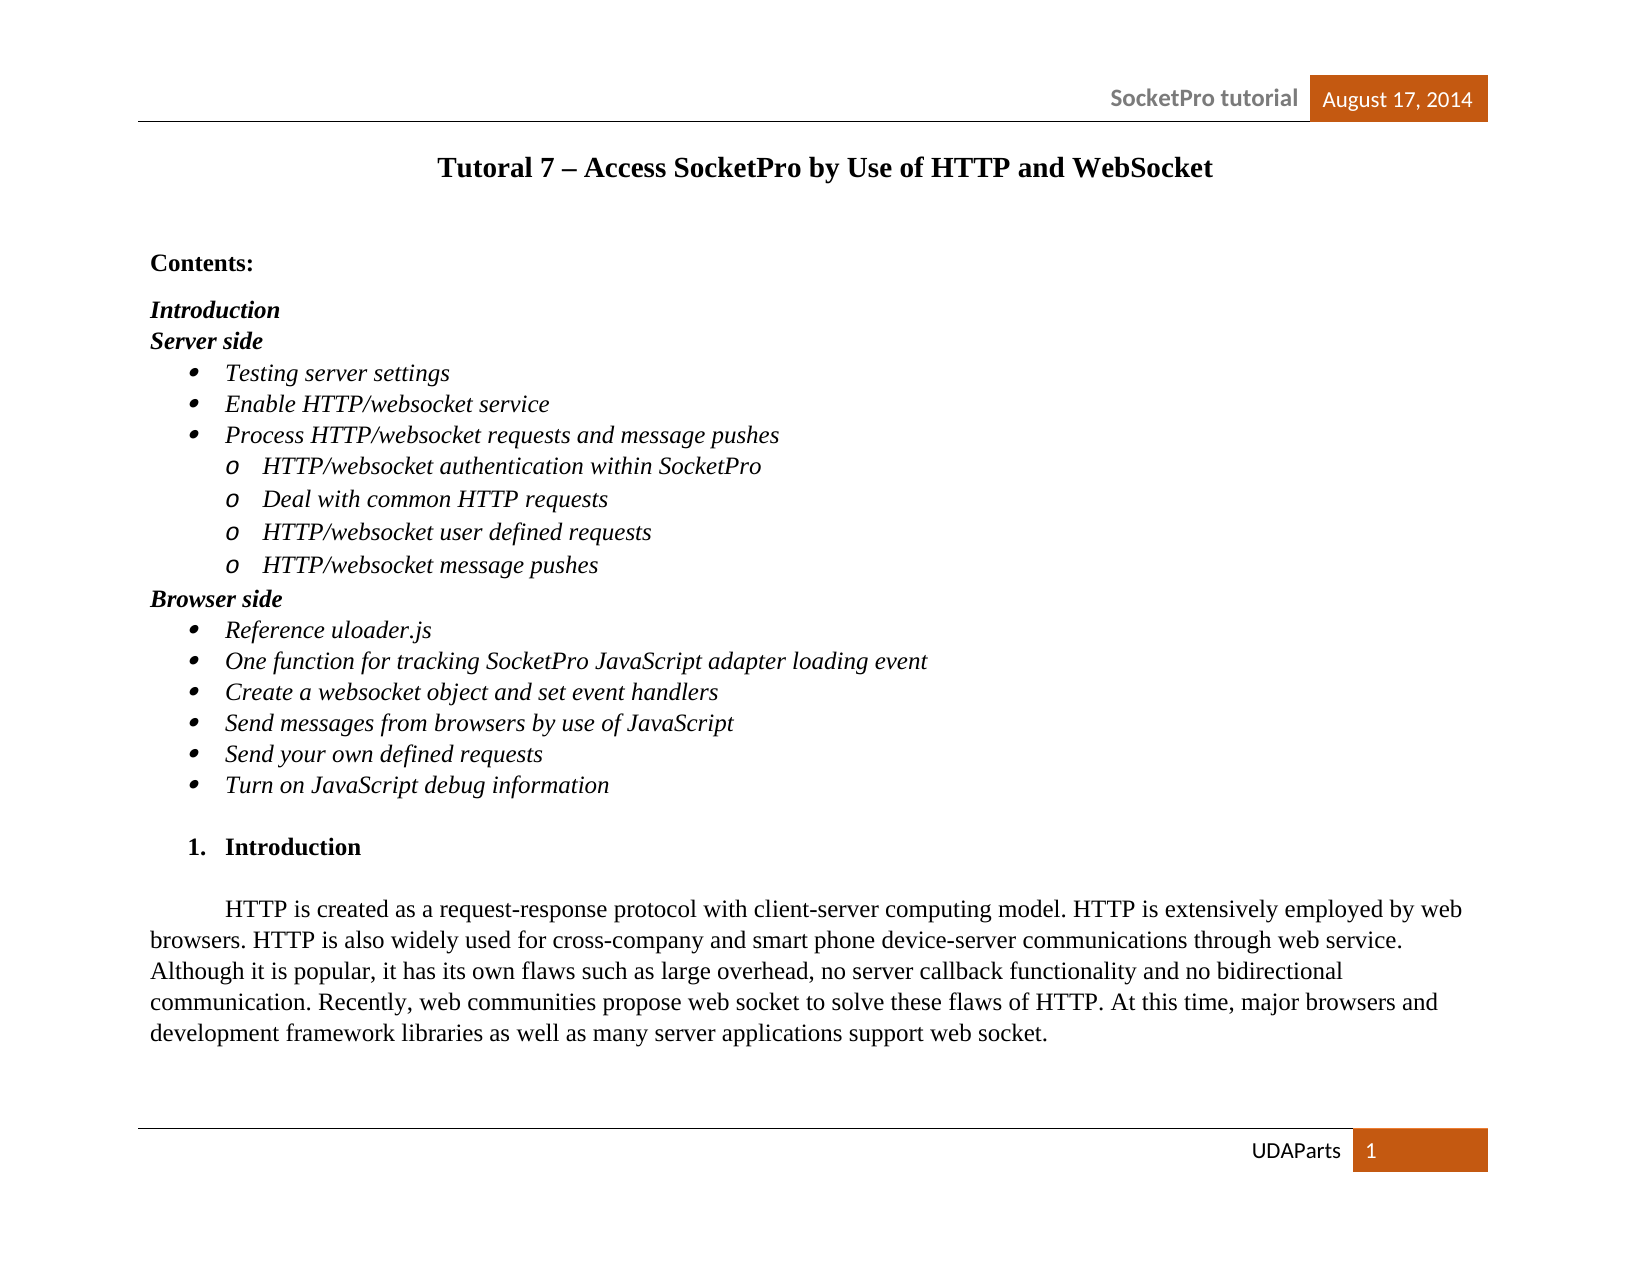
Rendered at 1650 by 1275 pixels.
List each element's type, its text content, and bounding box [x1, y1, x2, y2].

list Send your own defined requests [187, 739, 1500, 768]
text Contents: [150, 248, 1500, 277]
list HTTP/websocket message pushes [225, 551, 1500, 581]
text Server side [150, 327, 1500, 355]
list Send messages from browsers by use of JavaScript [187, 708, 1500, 737]
list Testing server settings [187, 358, 1500, 386]
list HTTP is created as a request-response protocol with client-server computing model. HTTP is extensively employed by web browsers. HTTP is also widely used for cross-company and smart phone device-server communications through web service. Although it is popular, it has its own flaws such as large overhead, no server callback functionality and no bidirectional communication. Recently, web communities propose web socket to solve these flaws of HTTP. At this time, major browsers and development framework libraries as well as many server applications support web socket. [150, 894, 1500, 1047]
list One function for tracking SocketPro JavaScript adapter loading event [187, 646, 1500, 674]
list Process HTTP/websocket requests and message pushes [187, 420, 1500, 448]
text Introduction [150, 296, 1500, 324]
list Introduction [187, 832, 1500, 861]
list Create a websocket object and set event handlers [187, 677, 1500, 706]
text Browser side [150, 584, 1500, 612]
list HTTP/websocket authentication within SocketPro [225, 451, 1500, 482]
list Turn on JavaScript debug information [187, 770, 1500, 799]
list HTTP/websocket user defined requests [225, 517, 1500, 548]
text Tutoral 7 – Access SocketPro by Use of HTTP and WebSocket [150, 150, 1500, 183]
list Deal with common HTTP requests [225, 484, 1500, 515]
list Enable HTTP/websocket service [187, 389, 1500, 417]
list Reference uloader.js [187, 615, 1500, 643]
